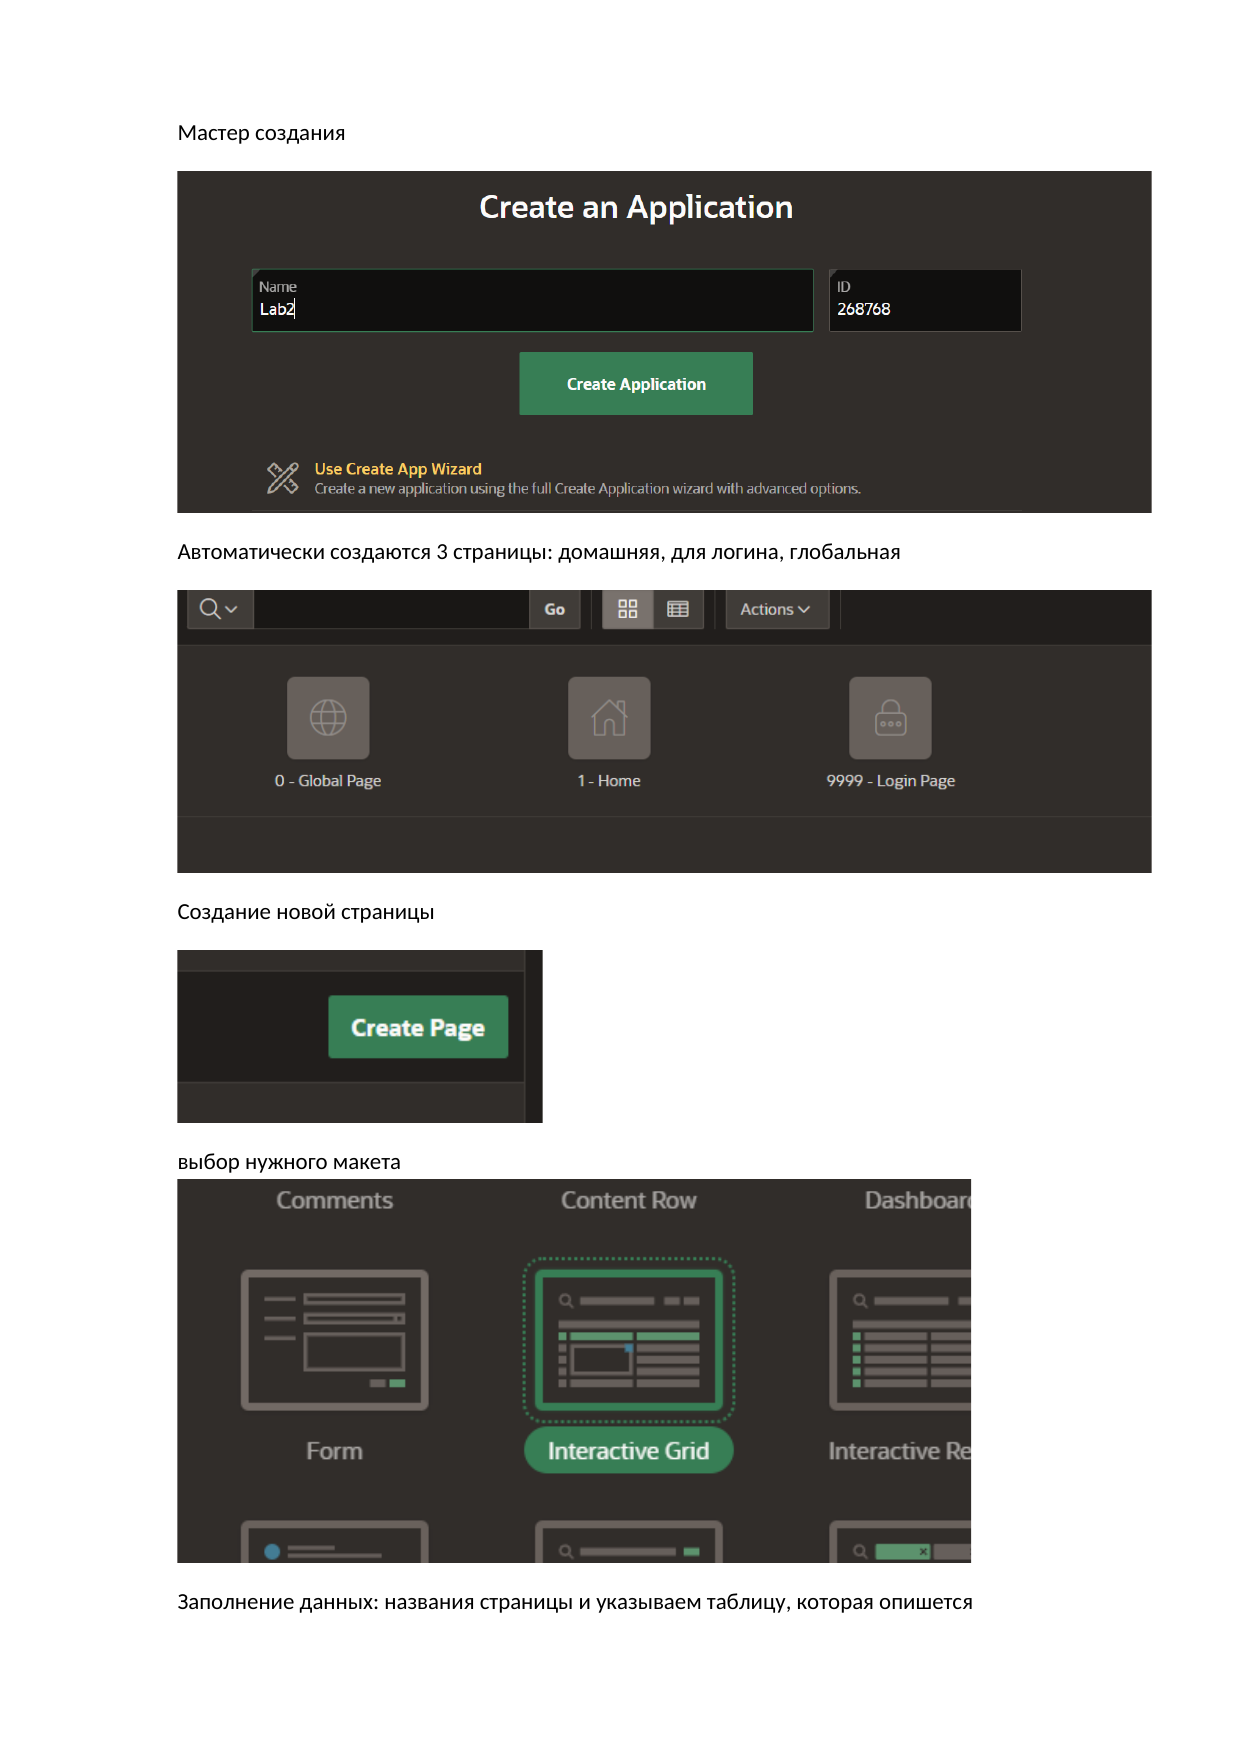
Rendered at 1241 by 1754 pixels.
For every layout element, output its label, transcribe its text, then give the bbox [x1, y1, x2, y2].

text Автоматически создаются 3 страницы: домашняя, для логина, глобальная [177, 537, 1152, 565]
text Заполнение данных: названия страницы и указываем таблицу, которая опишется [177, 1587, 1152, 1615]
text Мастер создания [177, 118, 1152, 146]
picture [177, 950, 543, 1123]
picture [177, 590, 1152, 873]
picture [177, 171, 1152, 513]
picture [177, 1179, 972, 1563]
text Создание новой страницы [177, 897, 1152, 925]
